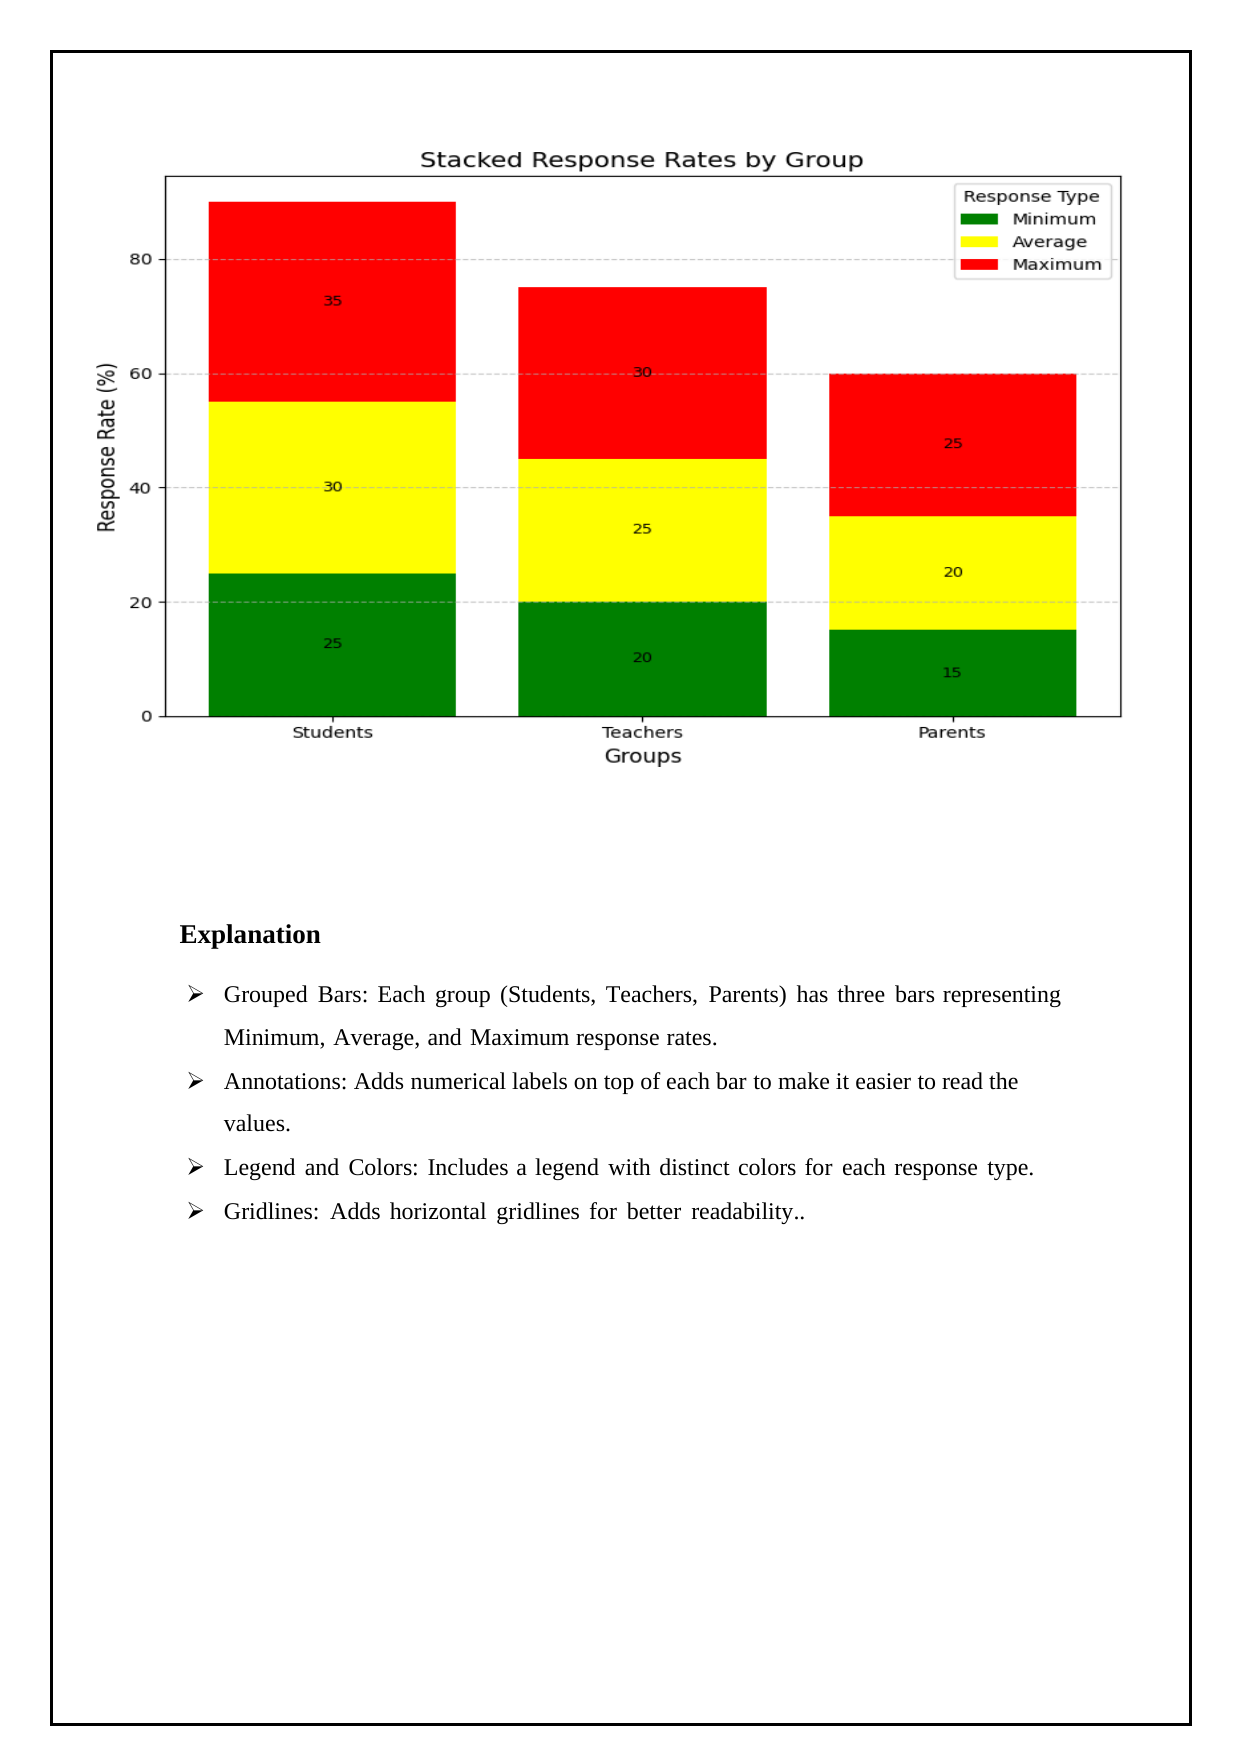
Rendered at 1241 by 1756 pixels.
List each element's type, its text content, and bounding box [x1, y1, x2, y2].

list Legend and Colors: Includes a legend with distinct colors for each response type. [186, 1153, 1189, 1181]
picture [96, 152, 1123, 767]
list Gridlines: Adds horizontal gridlines for better readability.. [186, 1197, 1189, 1225]
list Grouped Bars: Each group (Students, Teachers, Parents) has three bars representing Minimum, Average, and Maximum response rates. [186, 980, 1063, 1051]
list Annotations: Adds numerical labels on top of each bar to make it easier to read the values. [186, 1067, 1052, 1137]
subtitle Explanation [179, 918, 1189, 949]
